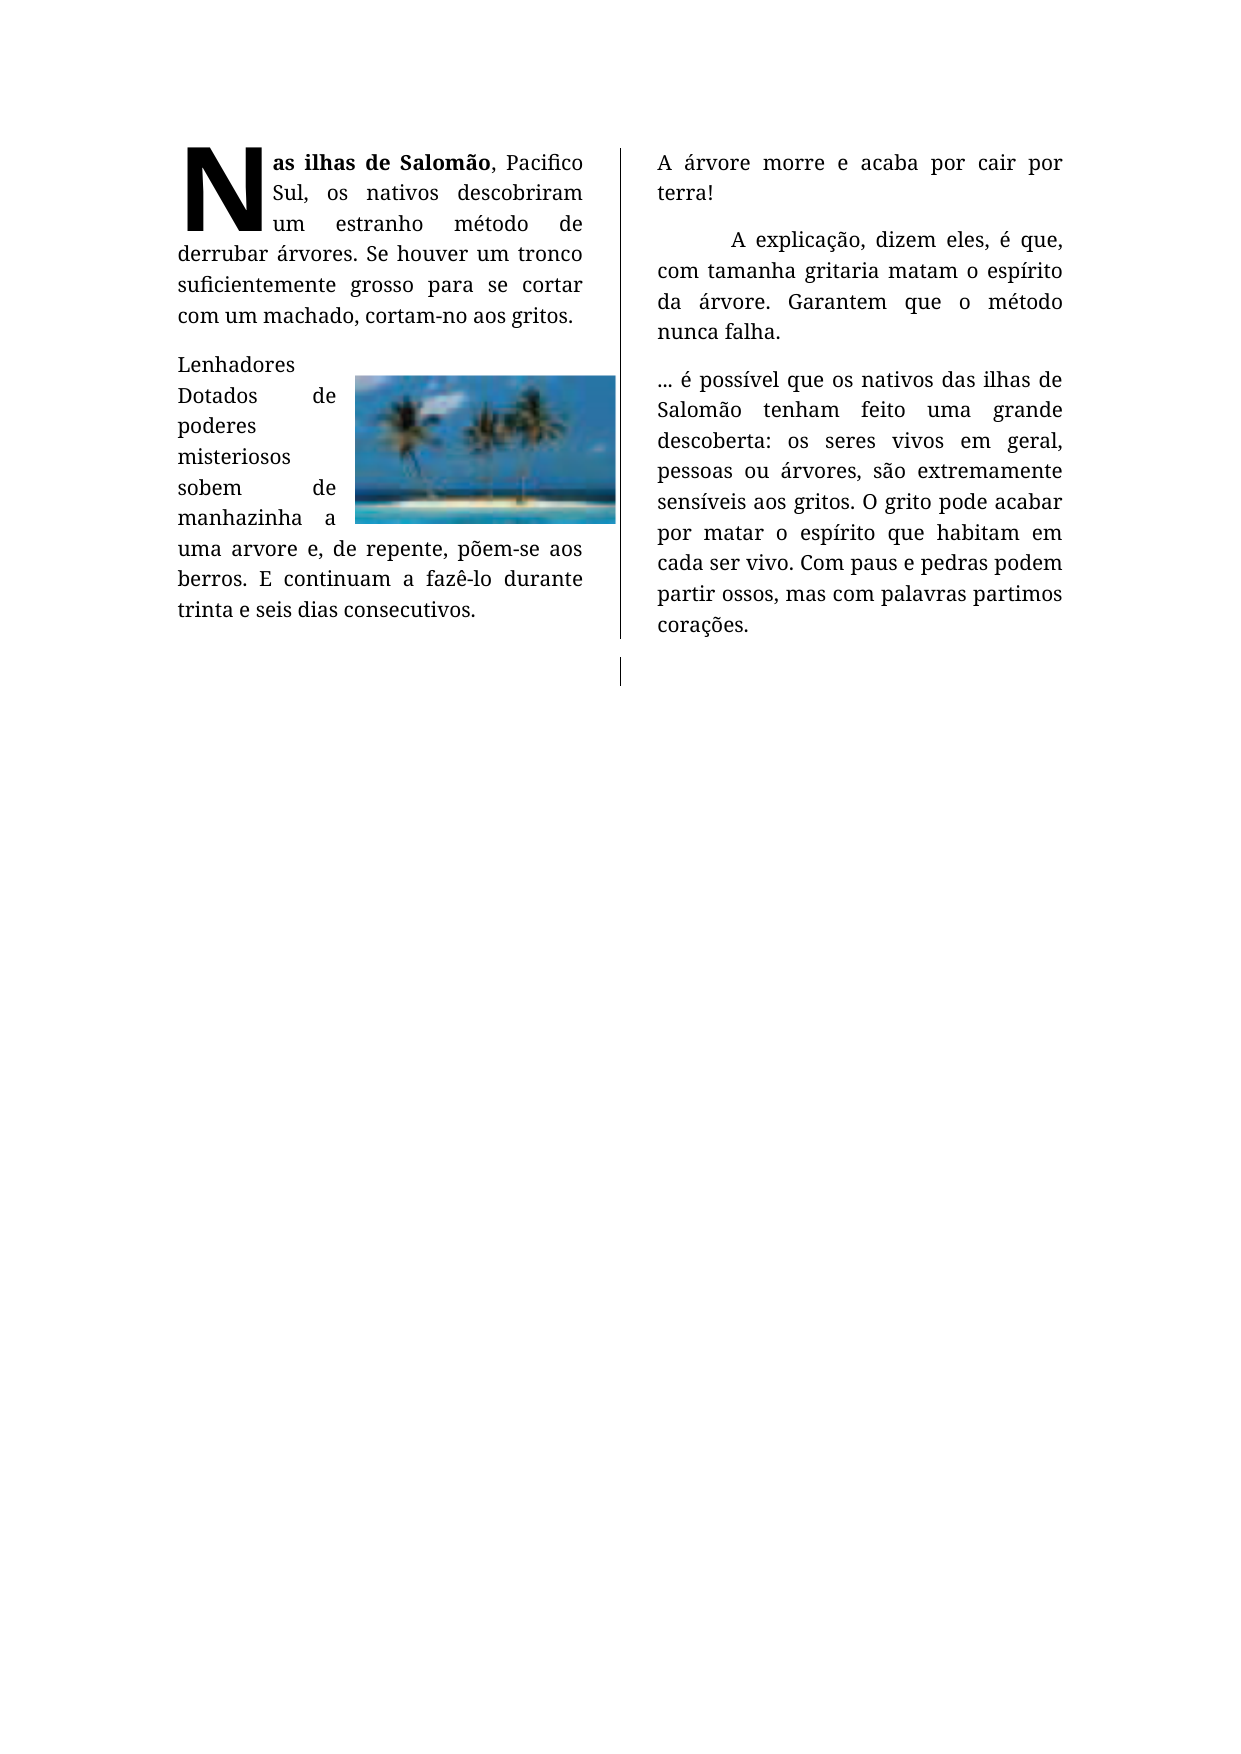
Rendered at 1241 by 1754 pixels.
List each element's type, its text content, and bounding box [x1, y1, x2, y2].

text A explicação, dizem eles, é que, com tamanha gritaria matam o espírito da árvore. Garantem que o método nunca falha. [657, 226, 1063, 346]
text ... é possível que os nativos das ilhas de Salomão tenham feito uma grande descoberta: os seres vivos em geral, pessoas ou árvores, são extremamente sensíveis aos gritos. O grito pode acabar por matar o espírito que habitam em cada ser vivo. Com paus e pedras podem partir ossos, mas com palavras partimos corações. [657, 365, 1063, 638]
text as ilhas de Salomão, Pacifico Sul, os nativos descobriram um estranho método de derrubar árvores. Se houver um tronco suficientemente grosso para se cortar com um machado, cortam-no aos gritos. [177, 148, 583, 329]
picture [355, 375, 618, 524]
text A árvore morre e acaba por cair por terra! [657, 148, 1063, 207]
